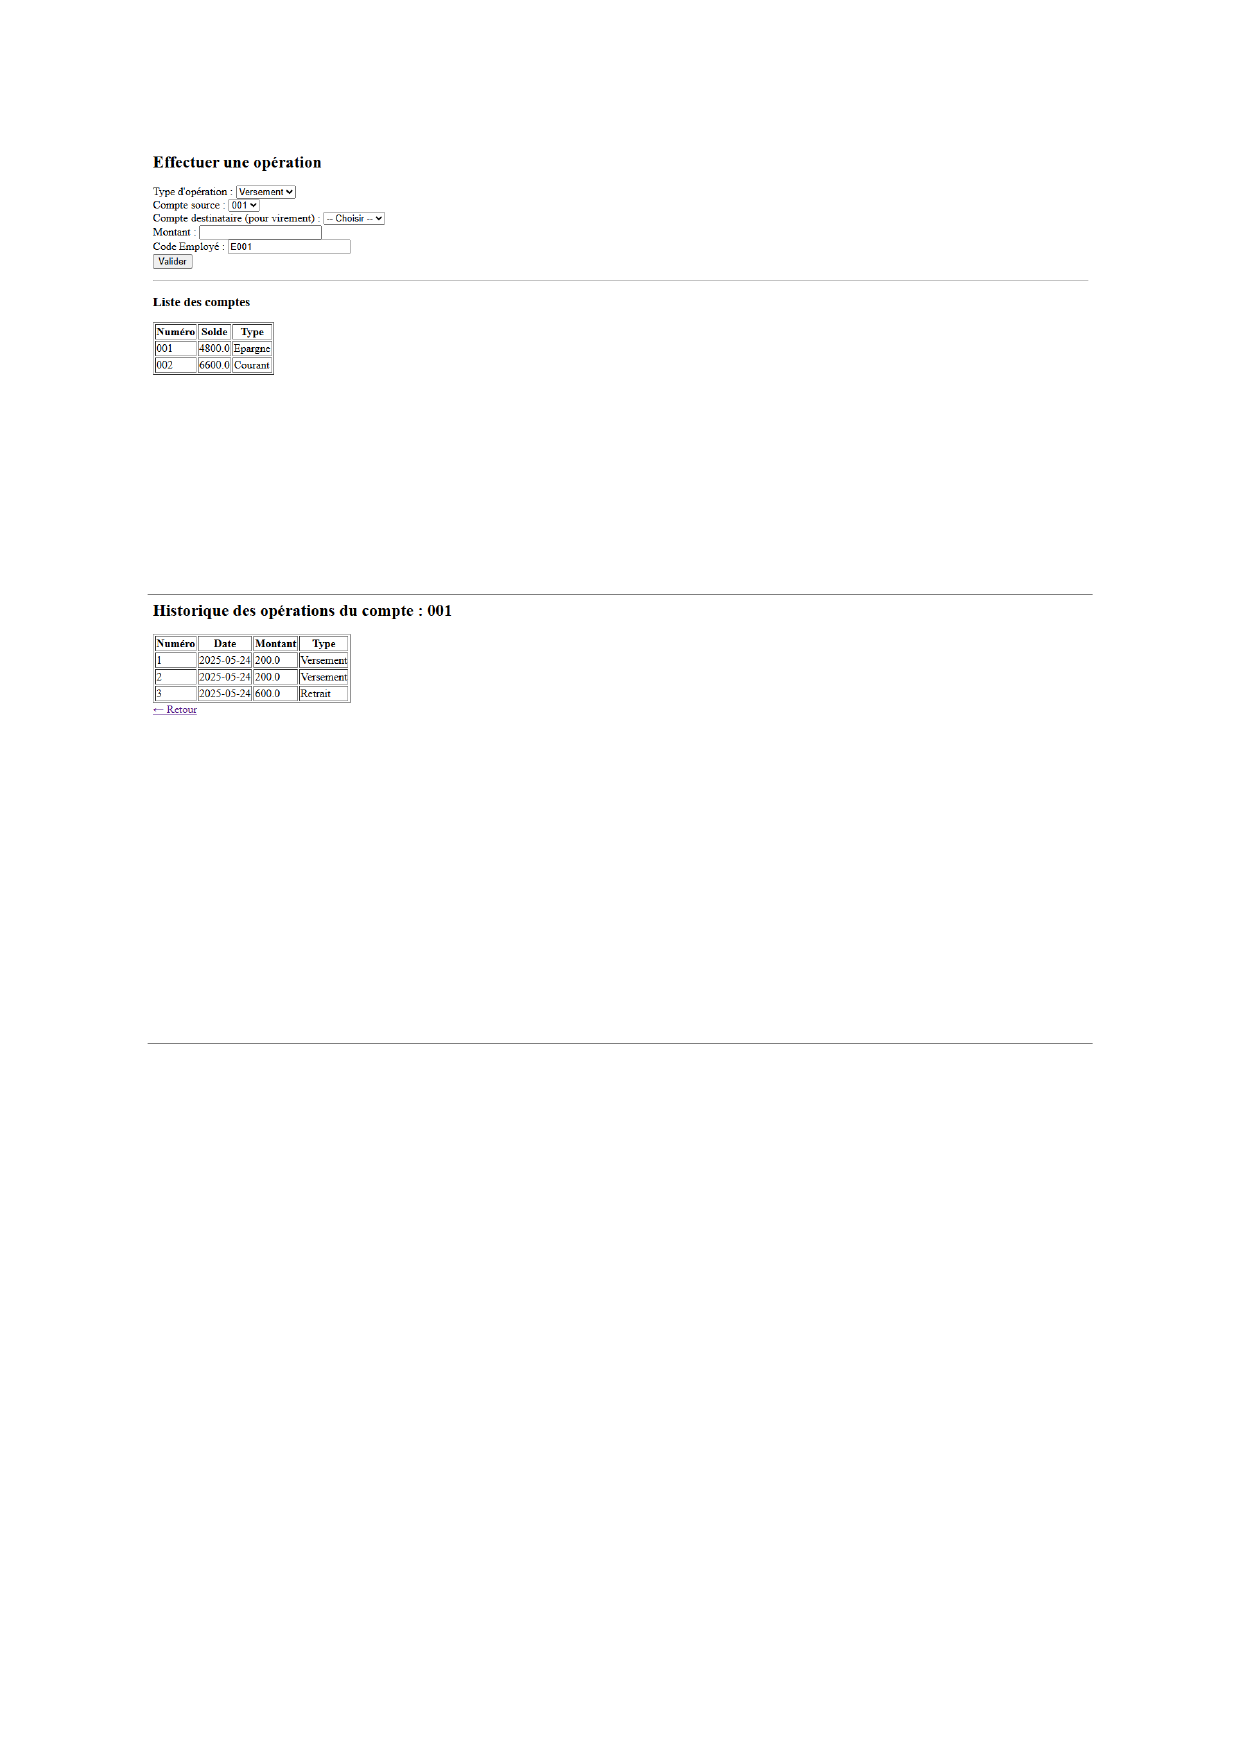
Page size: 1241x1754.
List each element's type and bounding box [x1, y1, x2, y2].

picture [147, 597, 1093, 1044]
picture [147, 147, 1093, 595]
